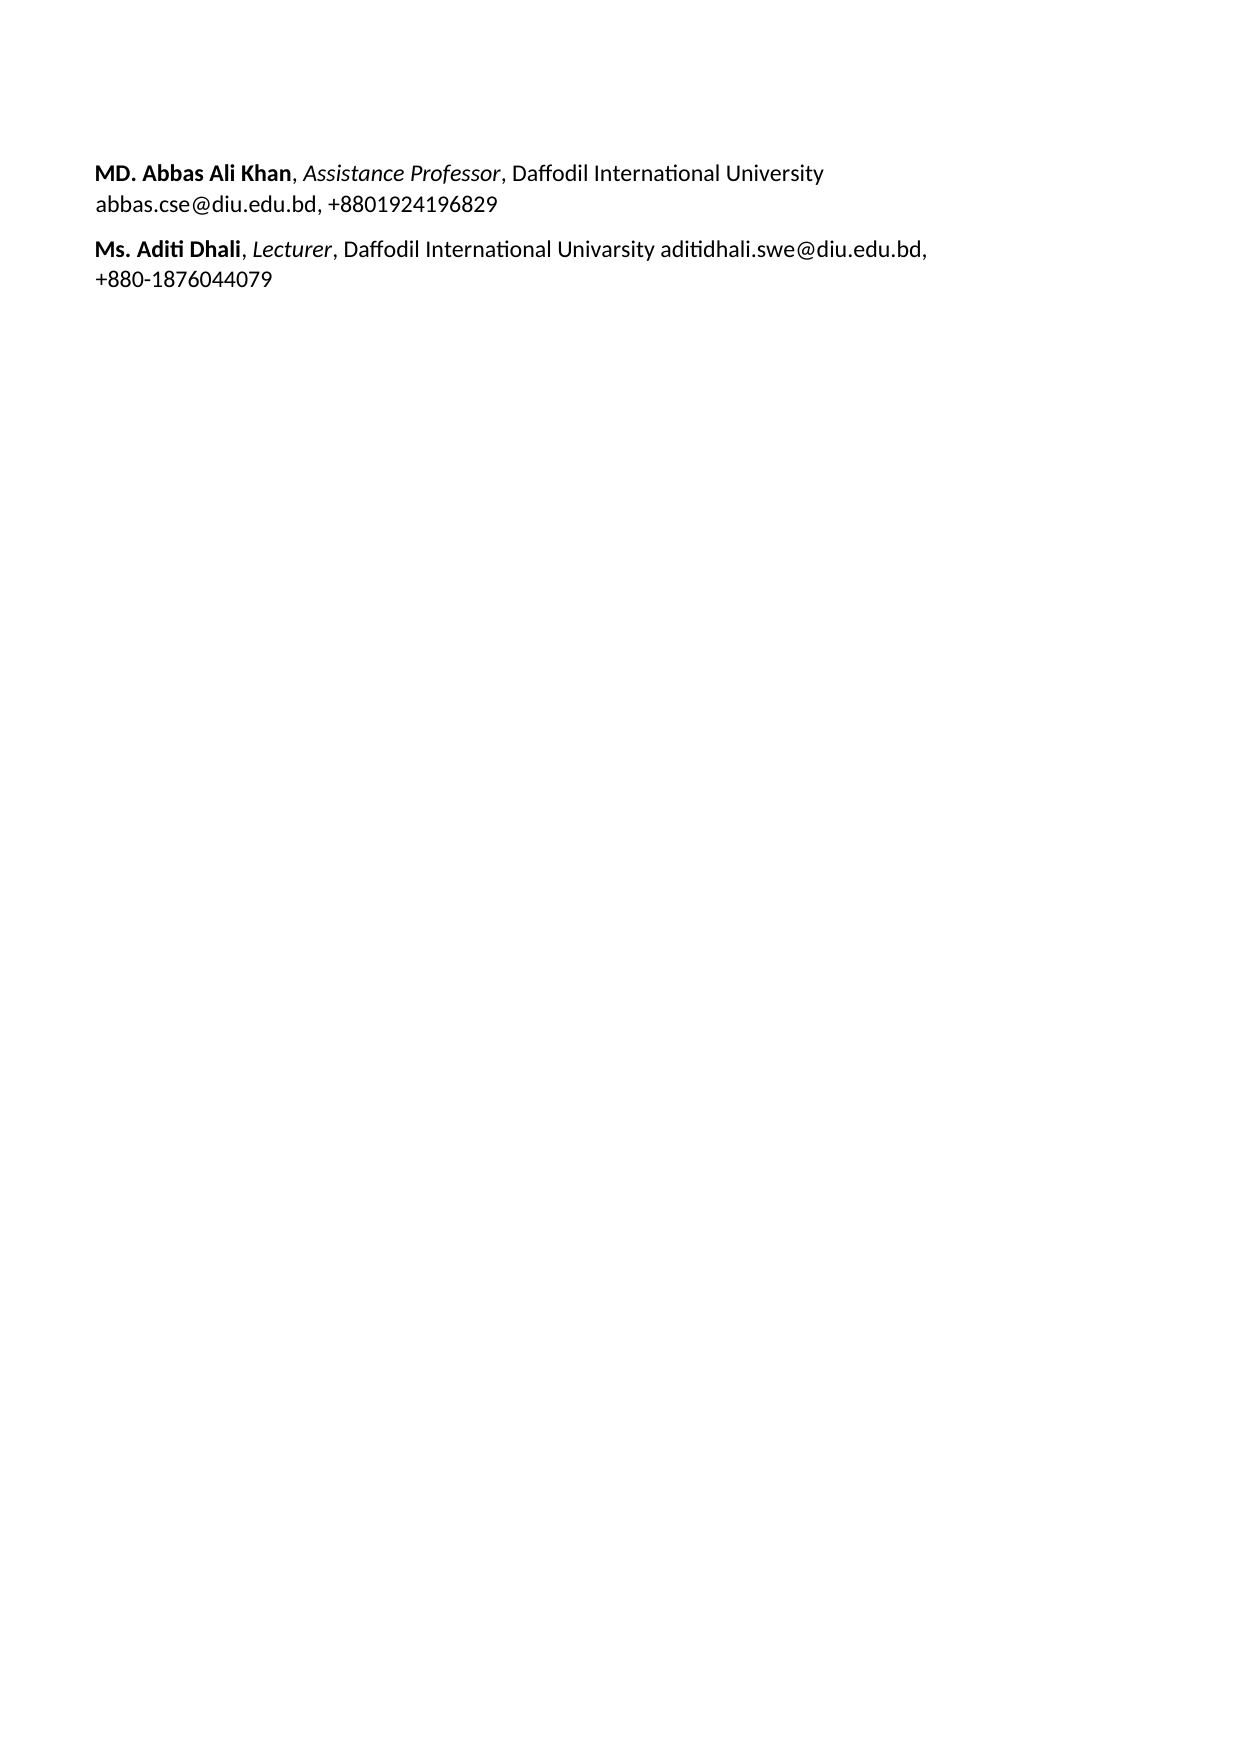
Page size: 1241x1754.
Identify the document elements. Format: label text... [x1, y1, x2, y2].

text Ms. Aditi Dhali, Lecturer, Daffodil International Univarsity aditidhali.swe@diu.edu.bd, +880-1876044079 [94, 234, 938, 294]
text MD. Abbas Ali Khan, Assistance Professor, Daffodil International University abbas.cse@diu.edu.bd, +8801924196829 [94, 158, 938, 218]
